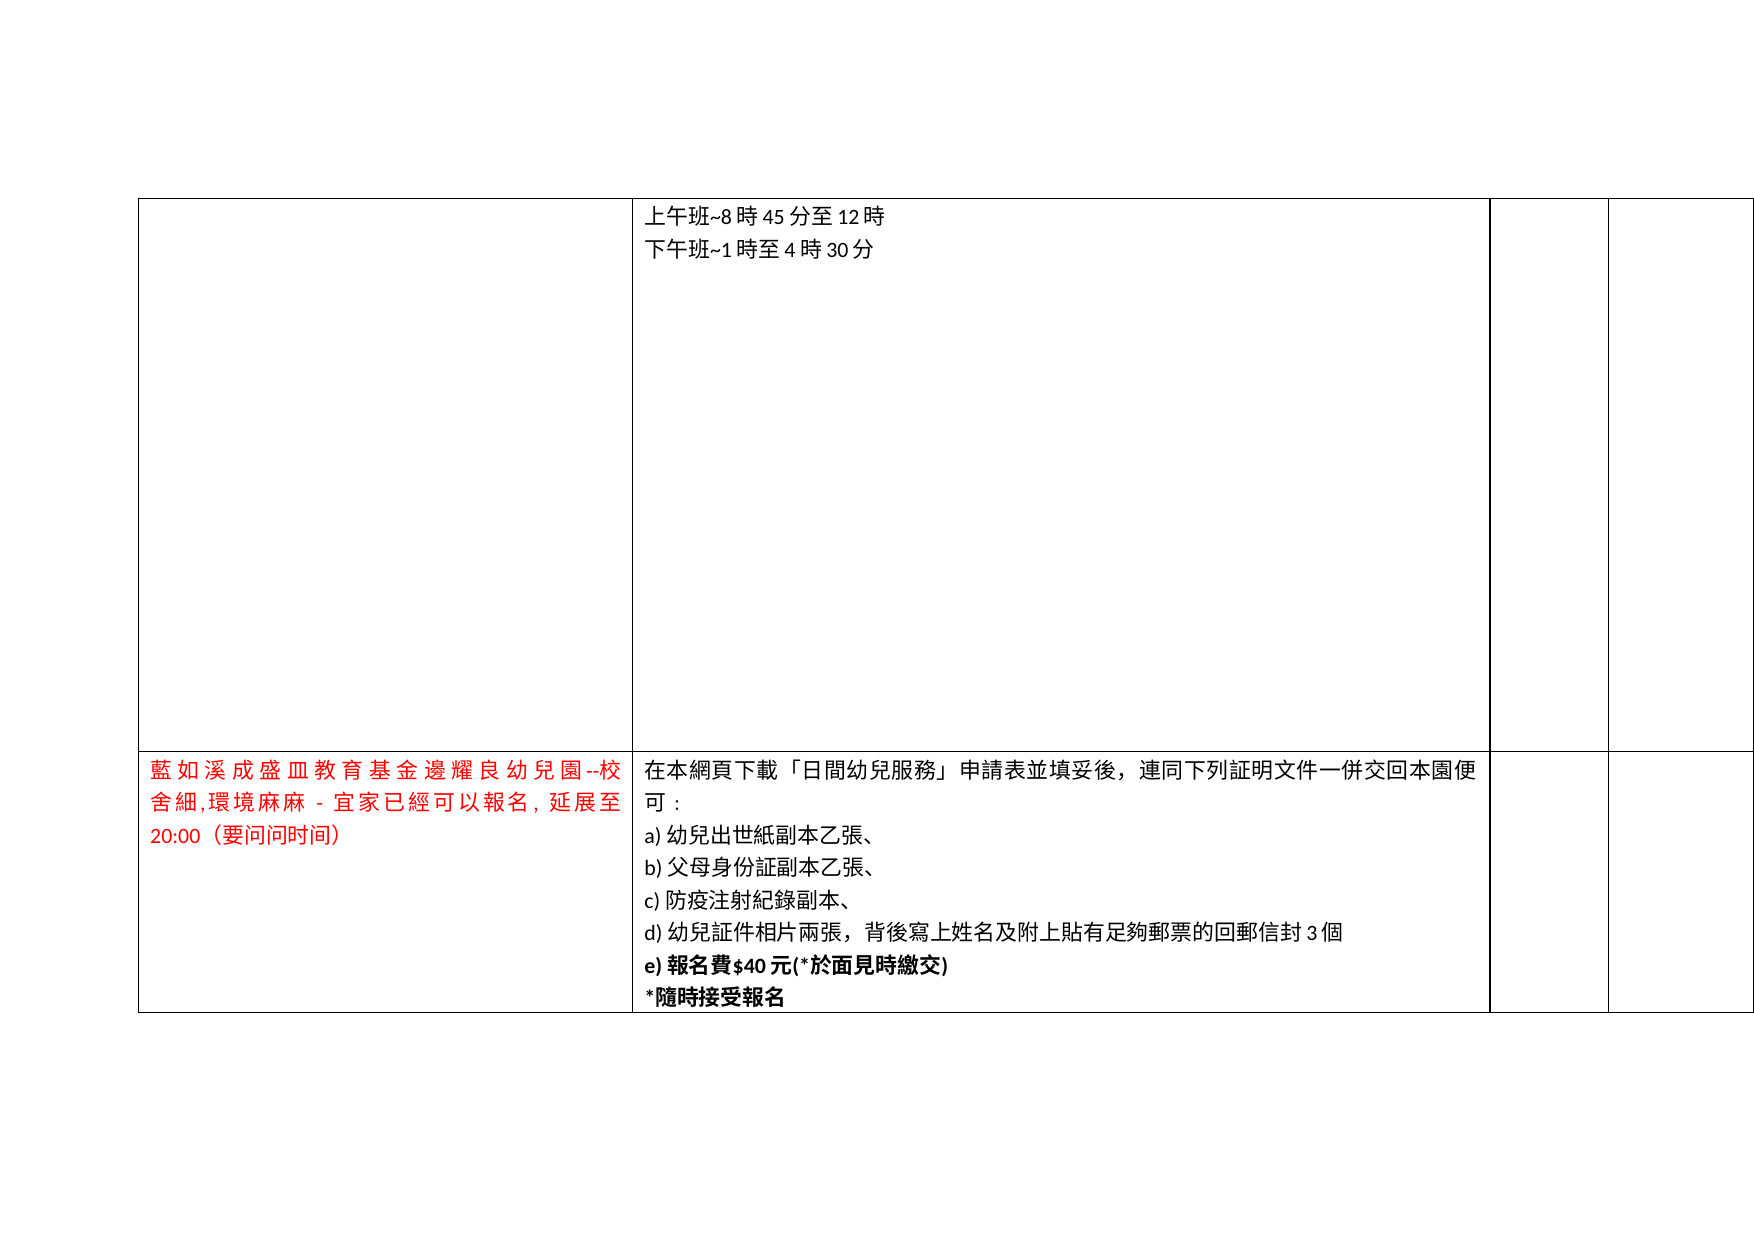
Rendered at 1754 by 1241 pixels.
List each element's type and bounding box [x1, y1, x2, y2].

table_cell [633, 752, 1489, 1012]
table_cell [1491, 199, 1608, 751]
table_cell [139, 199, 632, 751]
table_cell [139, 752, 632, 1012]
table_cell [1491, 752, 1608, 1012]
table_cell [1609, 199, 1753, 751]
table_cell [633, 199, 1489, 751]
table_cell [1609, 752, 1753, 1012]
